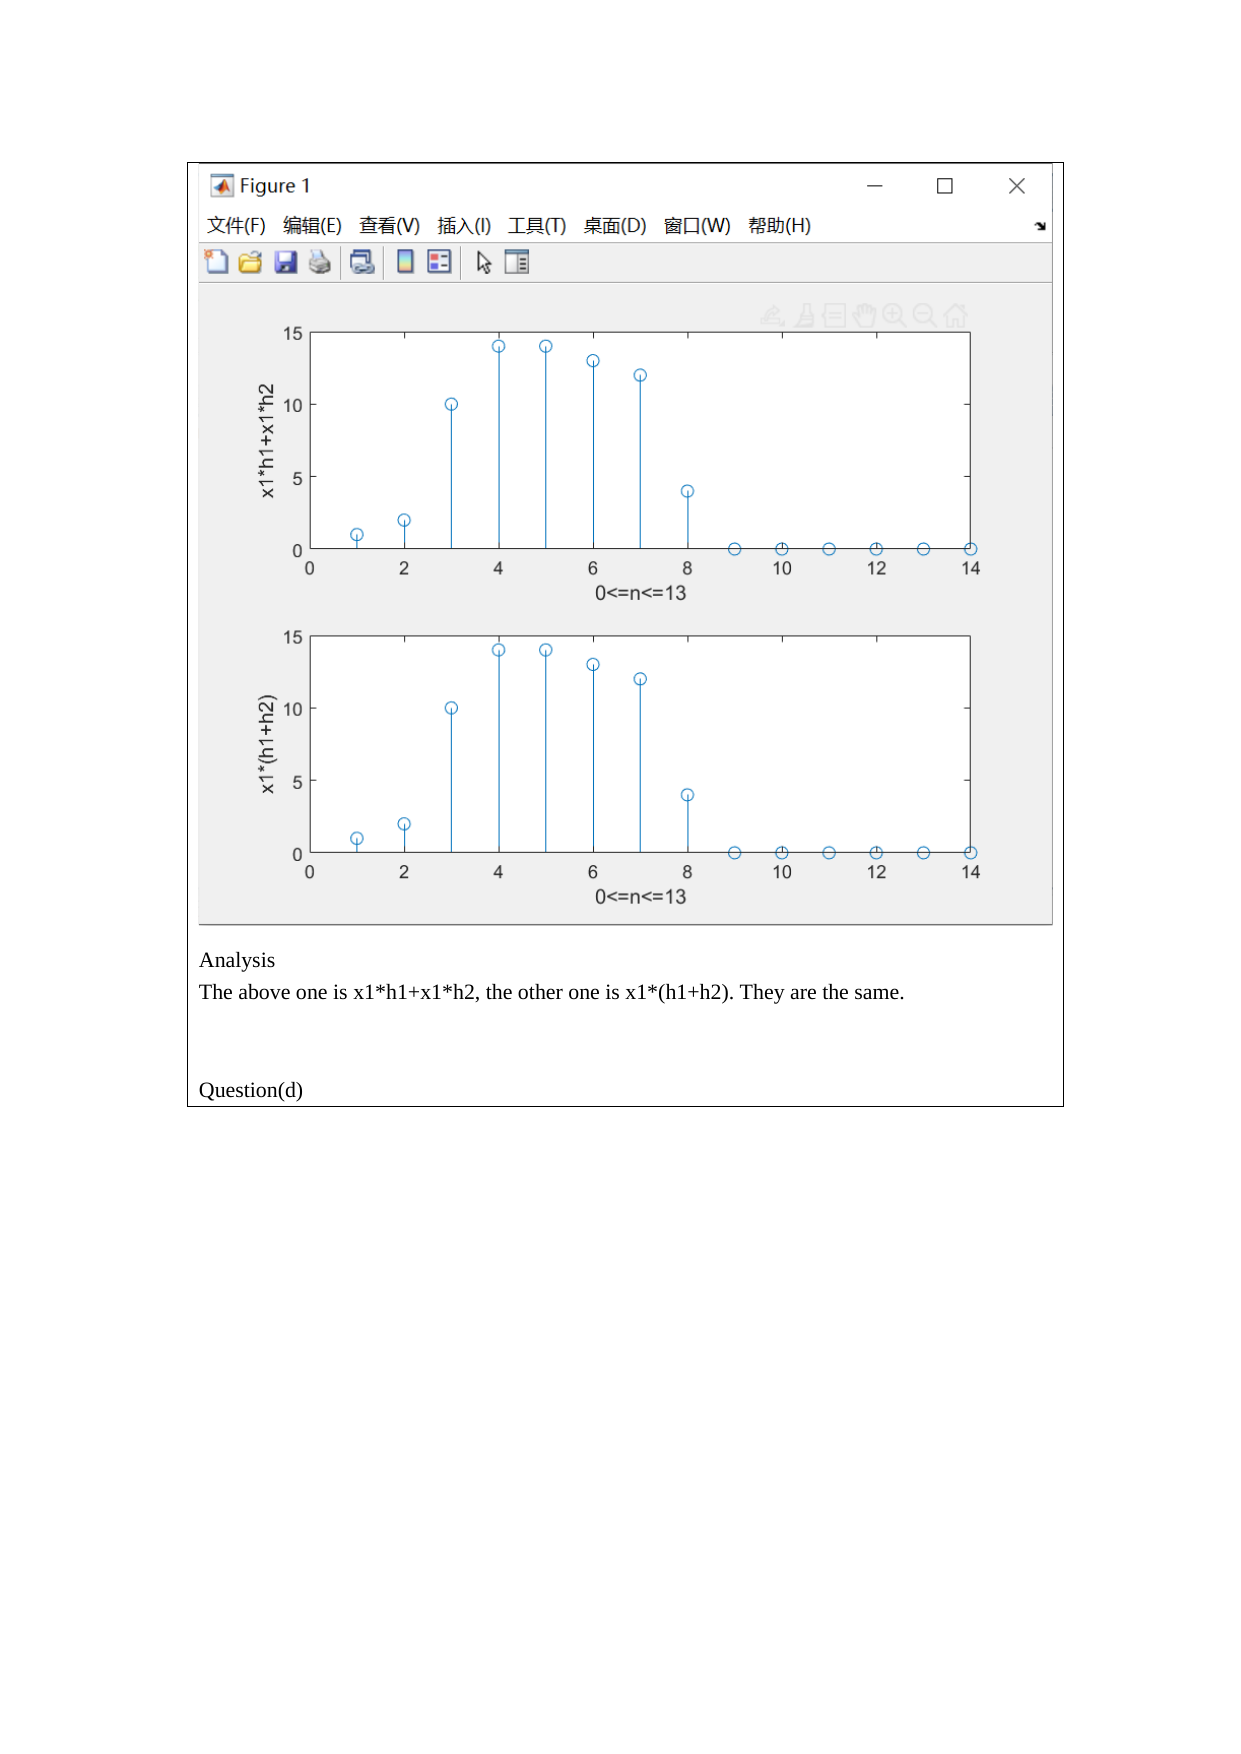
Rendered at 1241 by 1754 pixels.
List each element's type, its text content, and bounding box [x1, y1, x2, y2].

picture [198, 163, 1053, 926]
table_cell Introduction The lab guide us to learn about inverse filtering of LTI systems through the example of echo cancelling. We will load the given file and use MATLAB to process them and discuss the properties of LTI systems. an important property of discrete-time LTI systems: if h[n] is the response to the unit impulse b[n], then the response of the system y[n] to any input x[n] is determined by the convolution Sum; Lab results & Analysis： 2.4 Question(a) Results Analysis The picture is like above. Question(b) Results Analysis The upper one is x1*h1,and the other one is h1*x1. They are the same. Question(c) Results Analysis The above one is x1*h1+x1*h2, the other one is x1*(h1+h2). They are the same. Question(d) Results Analysis The upper one is w=(x1*h1)*h2,the other one is w=x1*(h1*h2). They are the same. Question(e) Results Analysis According the picture,ye1=ye2. The only difference is that the time shift n=2. Question(f) Results Analysis Absolutely yf1 does not equal to yf2. But it does not disobey the regular of associative property. The property only works when the systems are LTI system. But the first system y = (n+1)*x is not time-invariant, and it is not LTI system. So we can not apply the property to it. Question(g) Results Analysis Absolutely yg1 does not equal to yg2. But it does not disobey the distributive property. Because the property only works when the systems are LTI system. And the first system y = x^2 is not linear, and it is not LTI system. So we can not apply the property to it. 2.5 Question(a) Results Sys1： Sys2 Sys3 Analysis Above are pictures of 3 systems. Question(b) Results: Analysis: The third equation does not equal to the fourth equation, so it is not linear. Question(c) Results: Analysis: The second picture is not the same picture as the first one.There is no z = 1 in the picture1, but there is one in the picture2. So, a time shift would change the result z of the system3, so it is not time invariant. Question(d) Results: Analysis: The upper picture is h1, and the other one is h2. Question(e) Results: Analysis: The upper picture is s1, and the other one is s2. Question(f) Results: Analysis: The upper picture is z1, and the other one is z2. Question(g) Results: 1.z1&s1 2.z2&s2 Analysis: For z1&s1:The red part means that s1 = z1.So their are totally the same. Because s1 = y1 * u[n] and z1 = u[n] * h1 = u[n] * y1 * impulse[n] = u[n] * y1 = s1 For z2&s2:z2 does not equal to s2. And i suppose that the reason goes like this: The first two y of both the result are the same, when the y2 combines an impulse,some information lost owing to the difference between filter and convolution functions. [188, 163, 1063, 1106]
